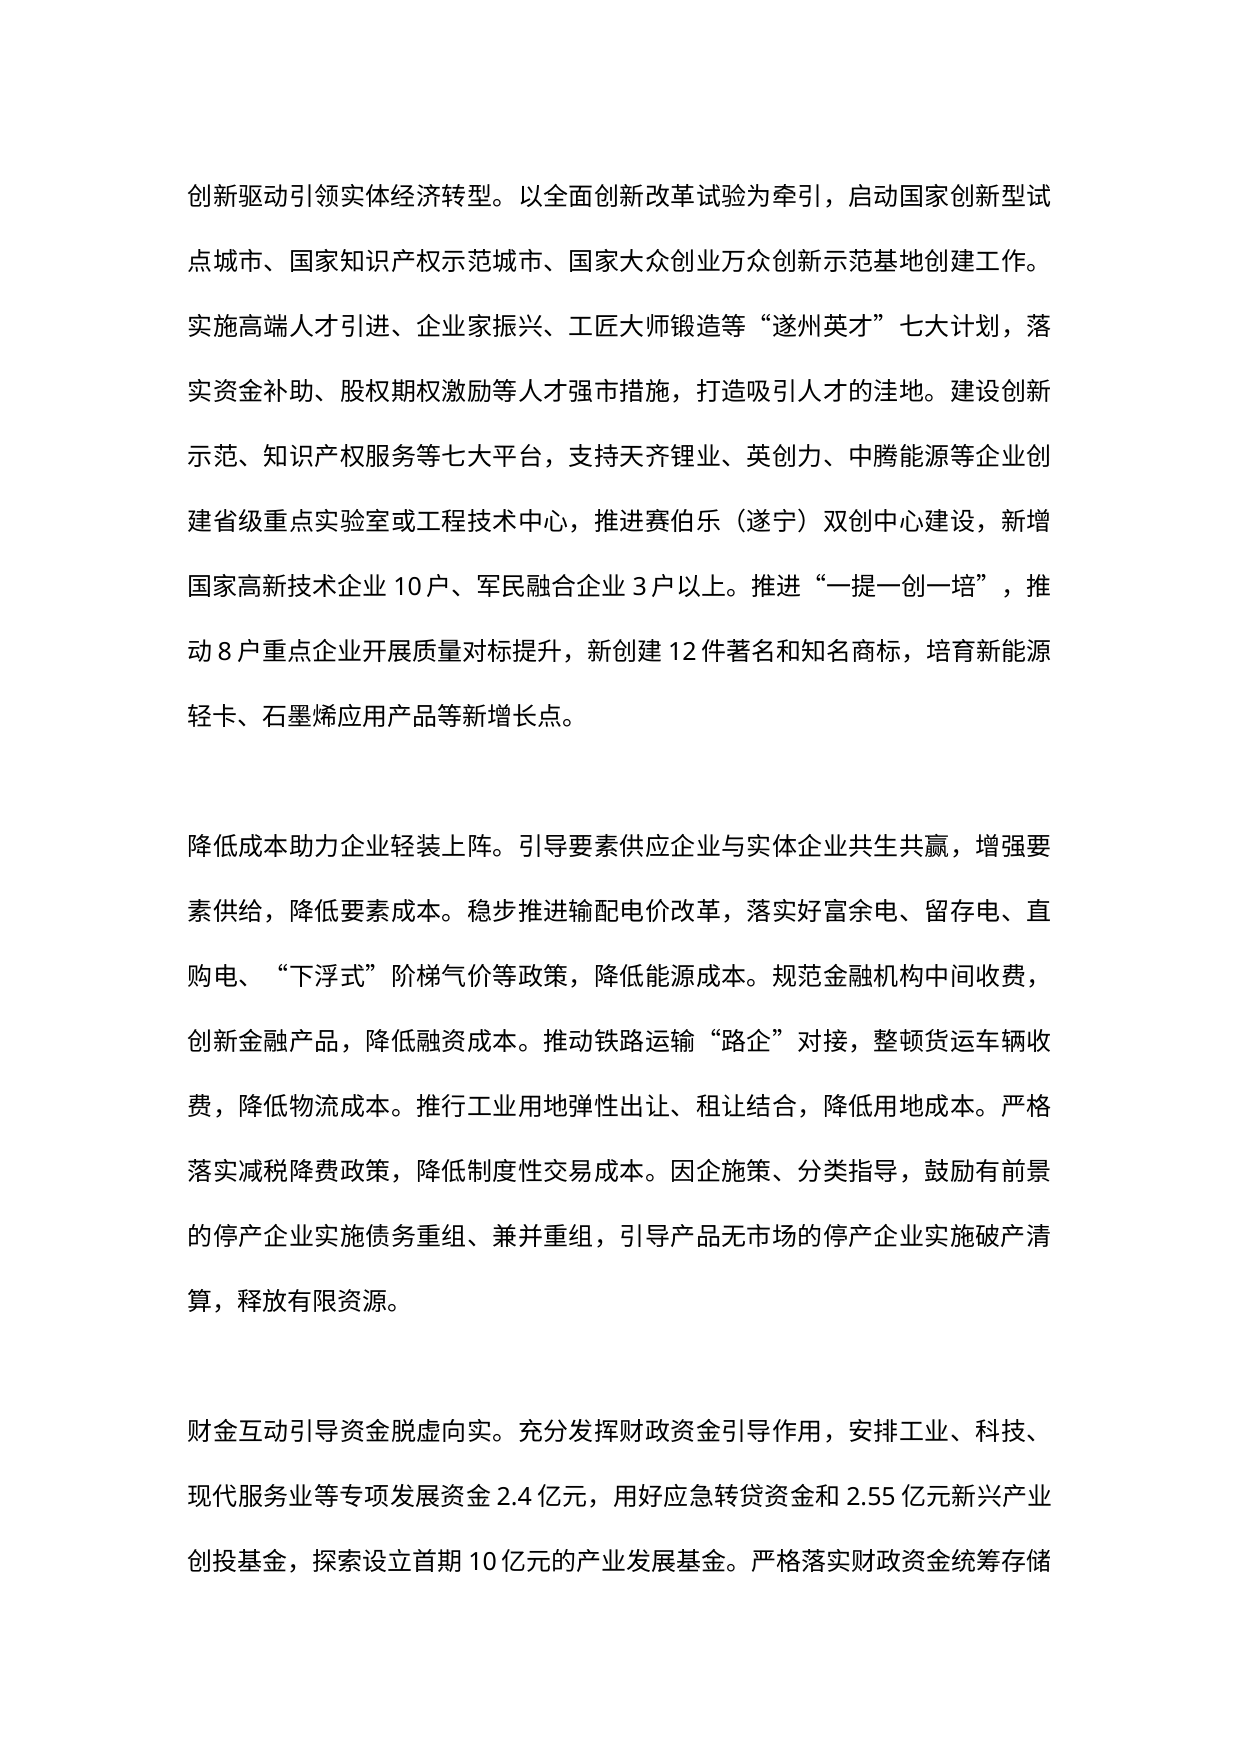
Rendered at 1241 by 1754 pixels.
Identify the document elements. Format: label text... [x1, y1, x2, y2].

text 降低成本助力企业轻装上阵。引导要素供应企业与实体企业共生共赢，增强要素供给，降低要素成本。稳步推进输配电价改革，落实好富余电、留存电、直购电、“下浮式”阶梯气价等政策，降低能源成本。规范金融机构中间收费，创新金融产品，降低融资成本。推动铁路运输“路企”对接，整顿货运车辆收费，降低物流成本。推行工业用地弹性出让、租让结合，降低用地成本。严格落实减税降费政策，降低制度性交易成本。因企施策、分类指导，鼓励有前景的停产企业实施债务重组、兼并重组，引导产品无市场的停产企业实施破产清算，释放有限资源。 [187, 812, 1053, 1332]
text 创新驱动引领实体经济转型。以全面创新改革试验为牵引，启动国家创新型试点城市、国家知识产权示范城市、国家大众创业万众创新示范基地创建工作。实施高端人才引进、企业家振兴、工匠大师锻造等“遂州英才”七大计划，落实资金补助、股权期权激励等人才强市措施，打造吸引人才的洼地。建设创新示范、知识产权服务等七大平台，支持天齐锂业、英创力、中腾能源等企业创建省级重点实验室或工程技术中心，推进赛伯乐（遂宁）双创中心建设，新增国家高新技术企业10户、军民融合企业3户以上。推进“一提一创一培”，推动8户重点企业开展质量对标提升，新创建12件著名和知名商标，培育新能源轻卡、石墨烯应用产品等新增长点。 [187, 162, 1053, 747]
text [187, 1397, 1053, 1592]
